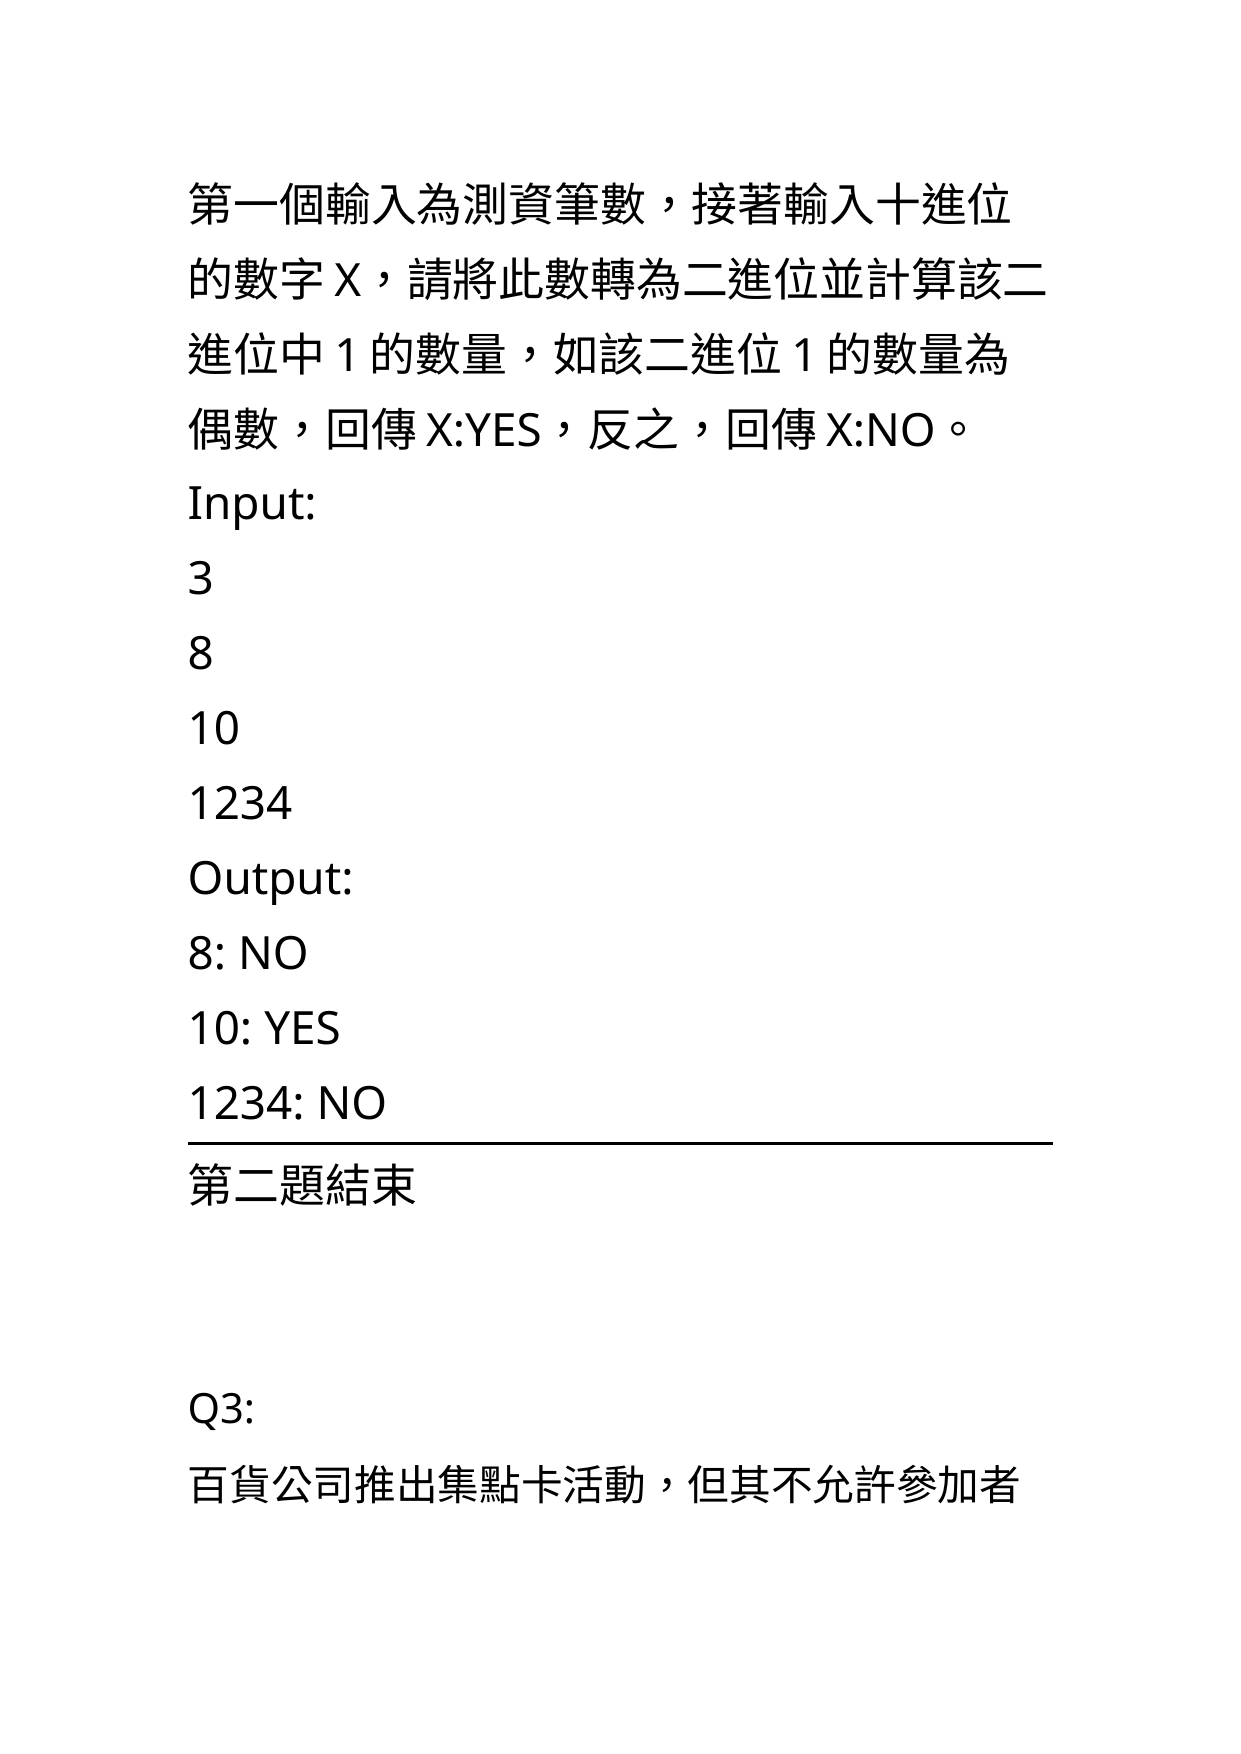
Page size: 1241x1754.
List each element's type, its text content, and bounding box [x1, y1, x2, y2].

text Q3: [187, 1370, 1053, 1445]
text Output: [187, 839, 1053, 914]
text 第一個輸入為測資筆數，接著輸入十進位的數字X，請將此數轉為二進位並計算該二進位中1的數量，如該二進位1的數量為偶數，回傳X:YES，反之，回傳X:NO。 [187, 164, 1053, 464]
text 1234 [187, 764, 1053, 839]
text 10 [187, 689, 1053, 764]
text 1234: NO [187, 1064, 1053, 1145]
text 第二題結束 [187, 1145, 1053, 1220]
text 8: NO [187, 914, 1053, 989]
text 10: YES [187, 989, 1053, 1064]
text Input: [187, 464, 1053, 539]
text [187, 1445, 1053, 1520]
text 8 [187, 614, 1053, 689]
text 3 [187, 539, 1053, 614]
